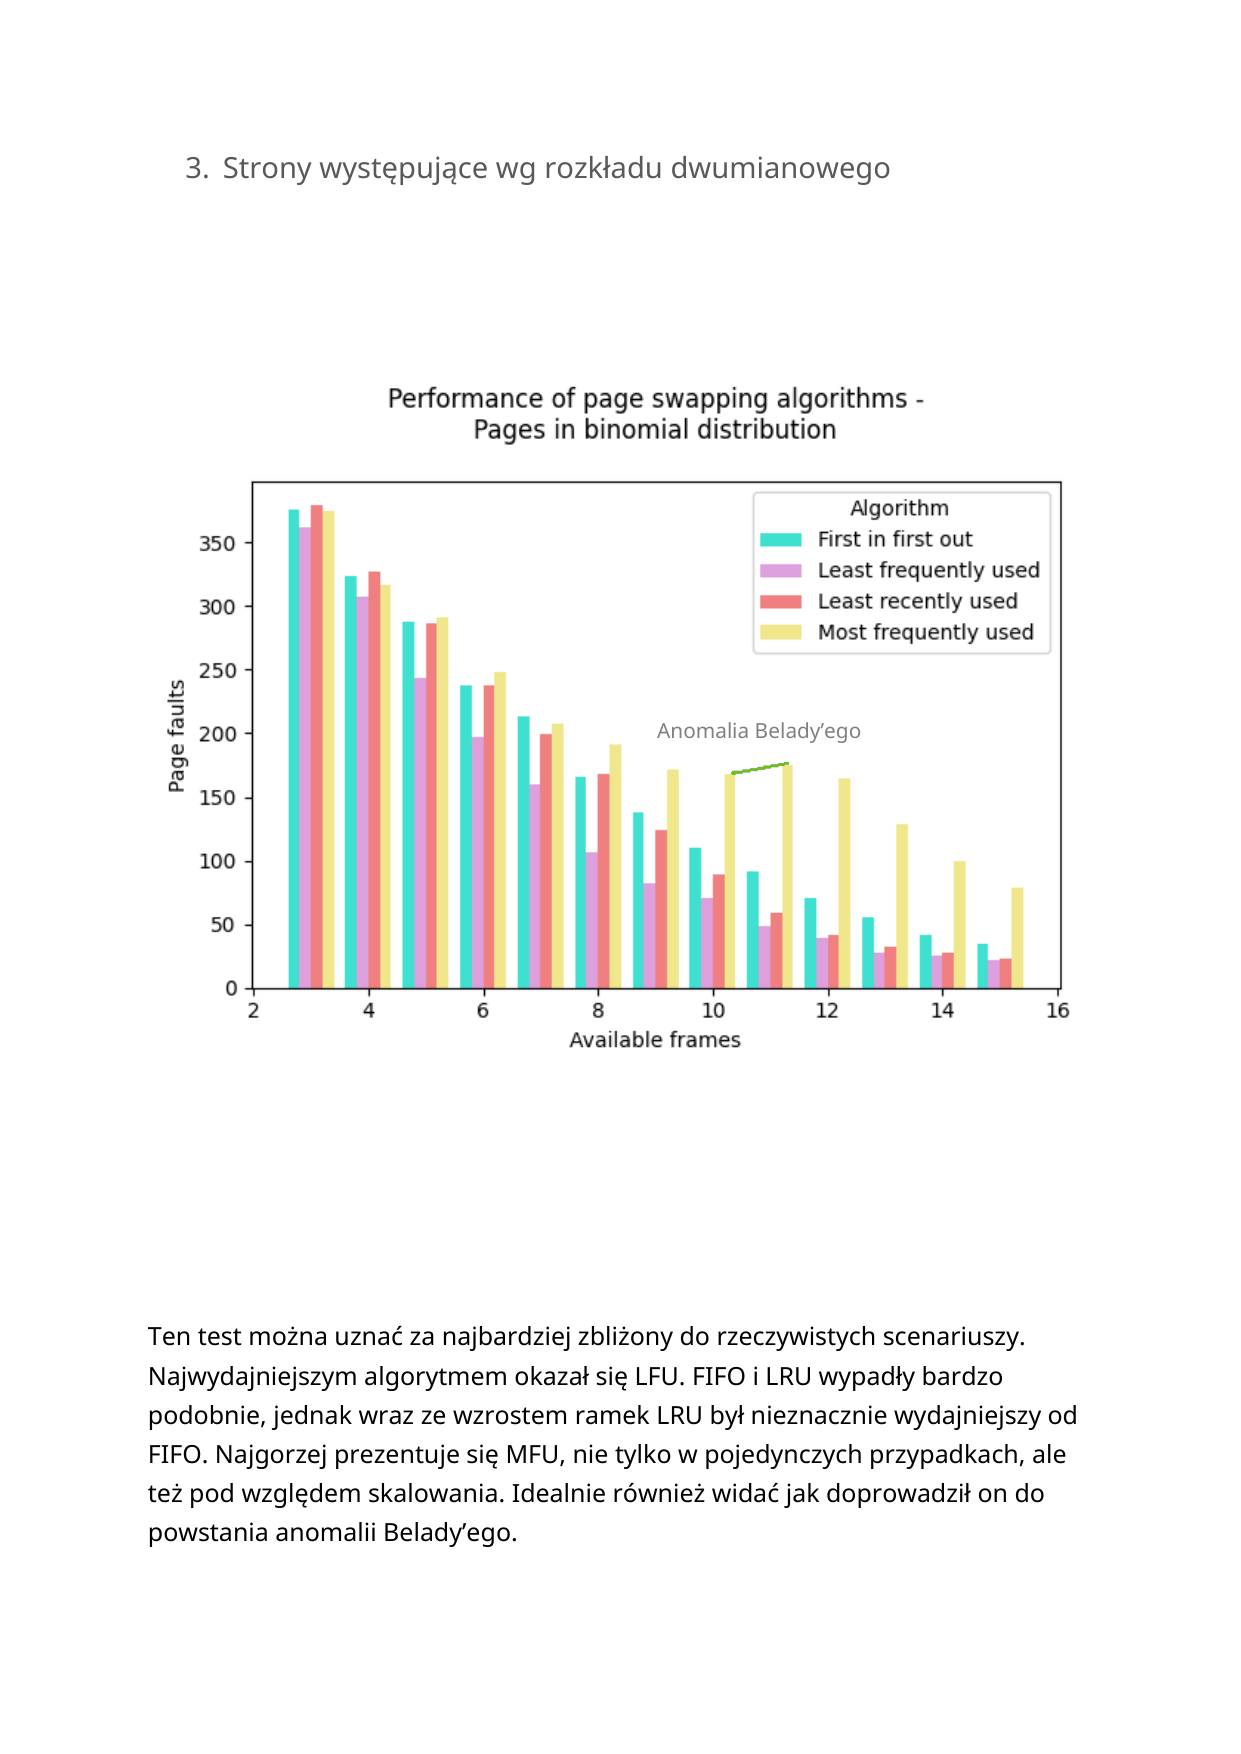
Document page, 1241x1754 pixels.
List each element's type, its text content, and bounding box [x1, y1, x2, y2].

picture [147, 365, 1093, 1074]
subtitle Strony występujące wg rozkładu dwumianowego [185, 148, 1093, 187]
text Ten test można uznać za najbardziej zbliżony do rzeczywistych scenariuszy. Najwydajniejszym algorytmem okazał się LFU. FIFO i LRU wypadły bardzo podobnie, jednak wraz ze wzrostem ramek LRU był nieznacznie wydajniejszy od FIFO. Najgorzej prezentuje się MFU, nie tylko w pojedynczych przypadkach, ale też pod względem skalowania. Idealnie również widać jak doprowadził on do powstania anomalii Belady’ego. [148, 1319, 1093, 1549]
